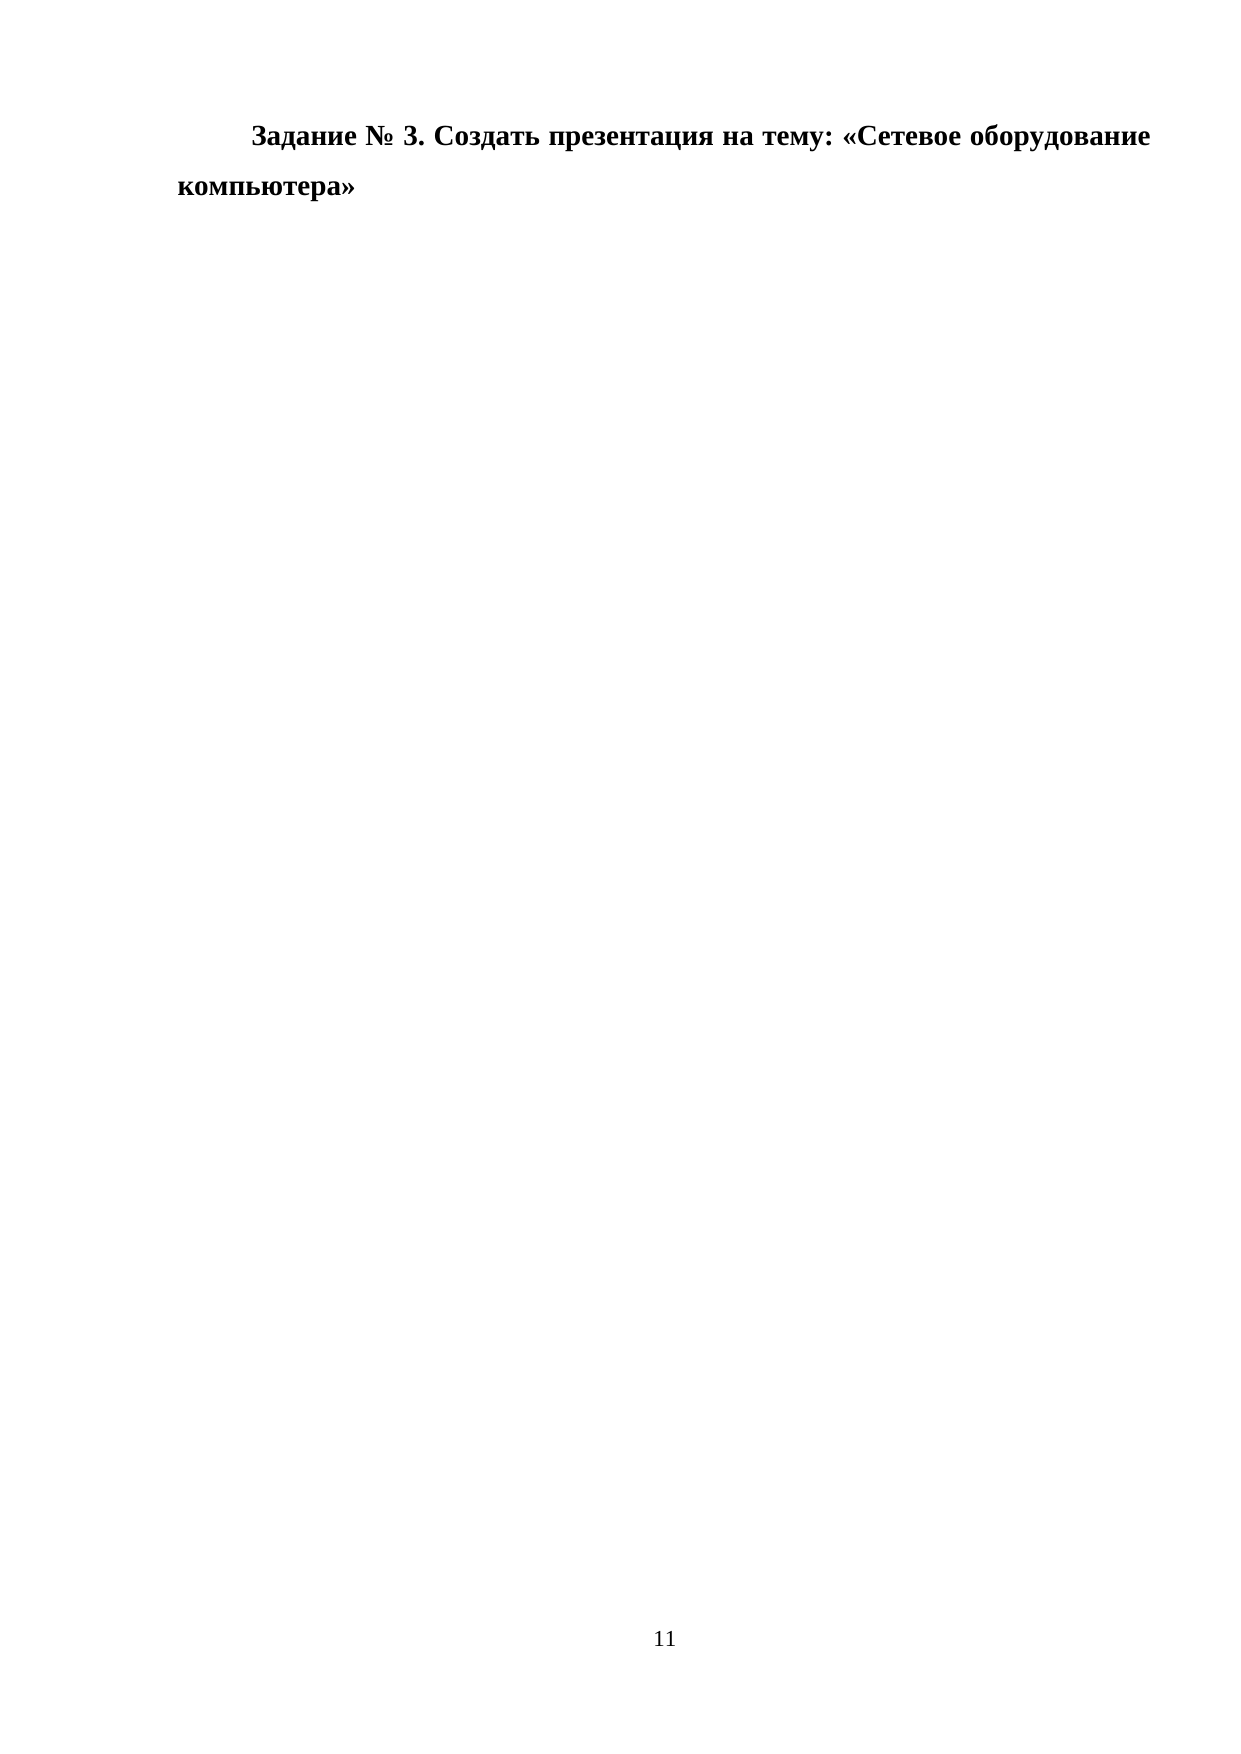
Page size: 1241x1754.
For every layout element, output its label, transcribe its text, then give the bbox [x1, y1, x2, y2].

text Задание № 3. Создать презентация на тему: «Сетевое оборудование компьютера» [177, 118, 1152, 202]
